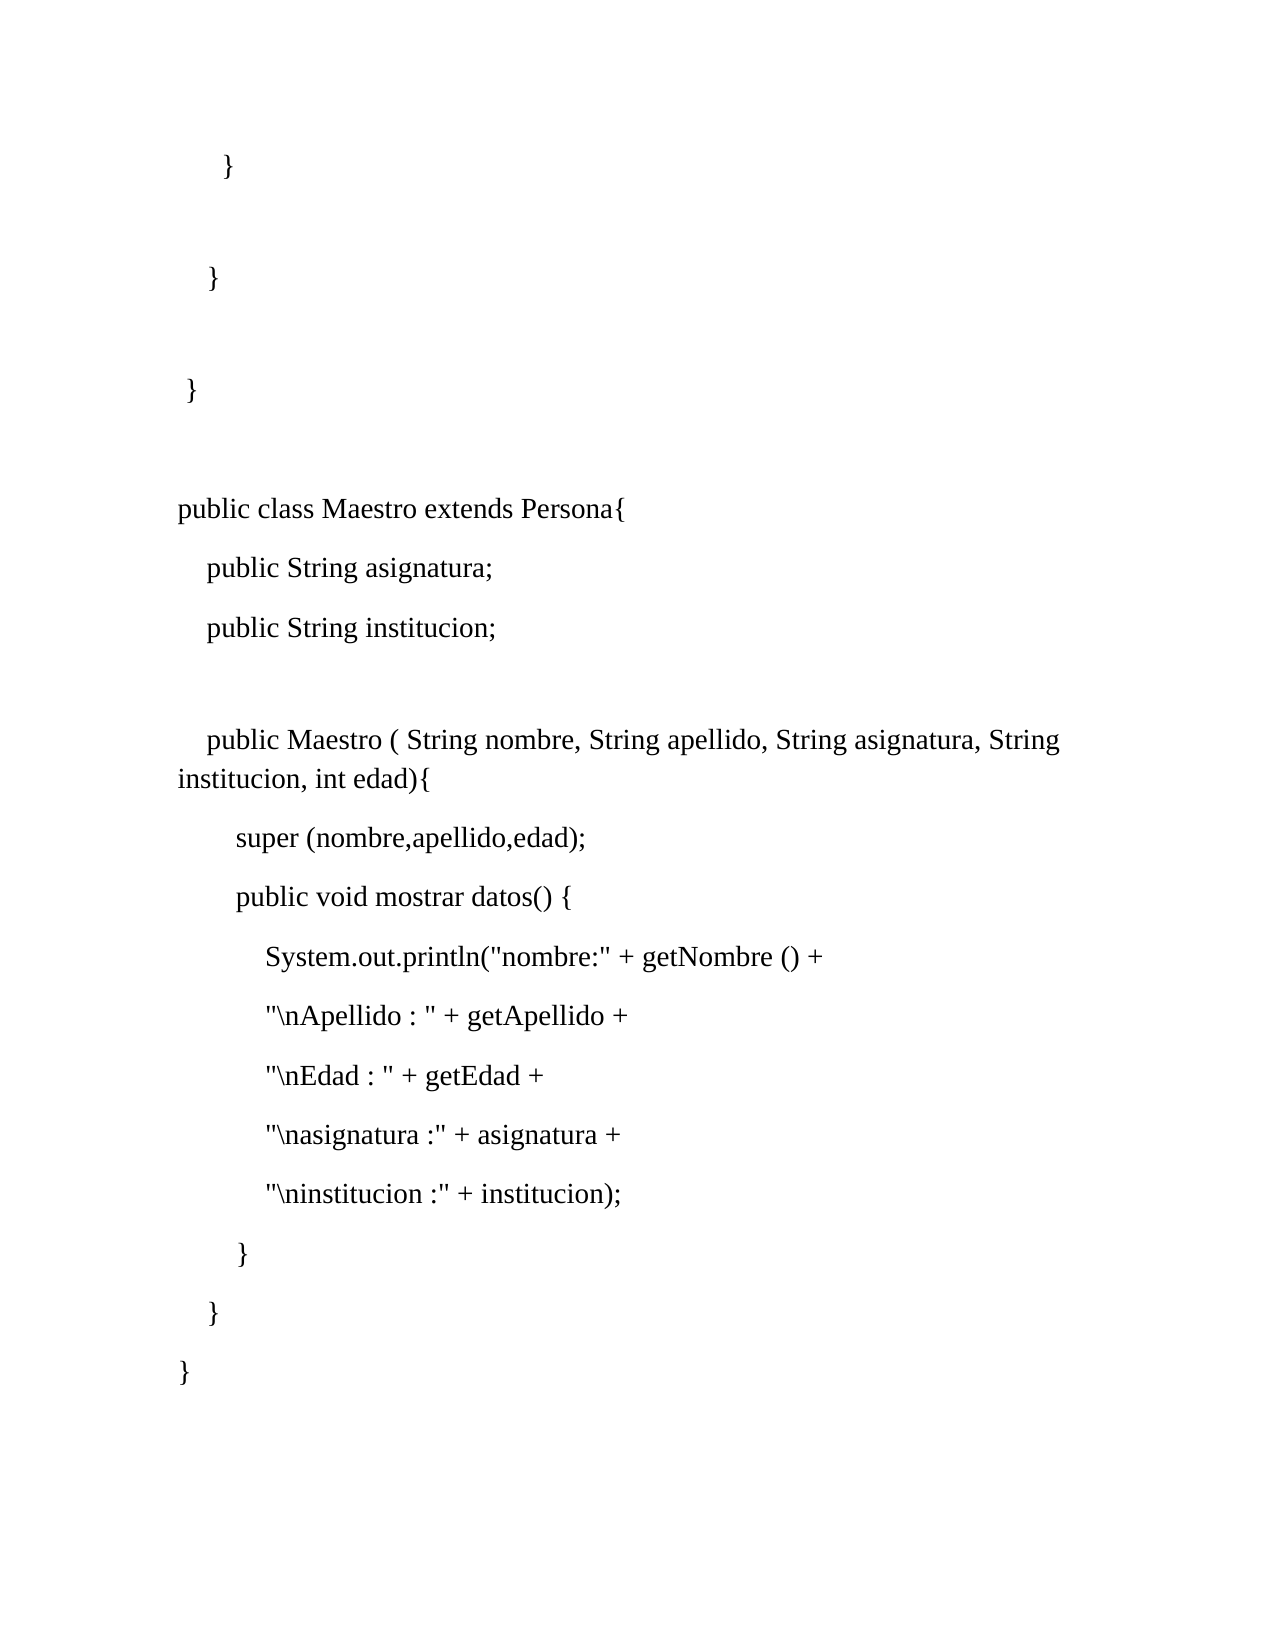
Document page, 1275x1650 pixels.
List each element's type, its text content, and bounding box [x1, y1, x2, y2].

text "\nApellido : " + getApellido + [177, 998, 1098, 1032]
text } [177, 372, 1098, 406]
text public String institucion; [177, 610, 1098, 643]
text "\ninstitucion :" + institucion); [177, 1176, 1098, 1210]
text System.out.println("nombre:" + getNombre () + [177, 939, 1098, 972]
text } [177, 148, 1098, 181]
text public class Maestro extends Persona{ [177, 491, 1098, 525]
text } [177, 1295, 1098, 1329]
text public void mostrar datos() { [177, 879, 1098, 913]
text "\nEdad : " + getEdad + [177, 1058, 1098, 1091]
text } [177, 1354, 1098, 1388]
text super (nombre,apellido,edad); [177, 820, 1098, 854]
text "\nasignatura :" + asignatura + [177, 1117, 1098, 1151]
text public Maestro ( String nombre, String apellido, String asignatura, String institucion, int edad){ [177, 722, 1098, 794]
text } [177, 260, 1098, 293]
text } [177, 1236, 1098, 1269]
text public String asignatura; [177, 551, 1098, 584]
